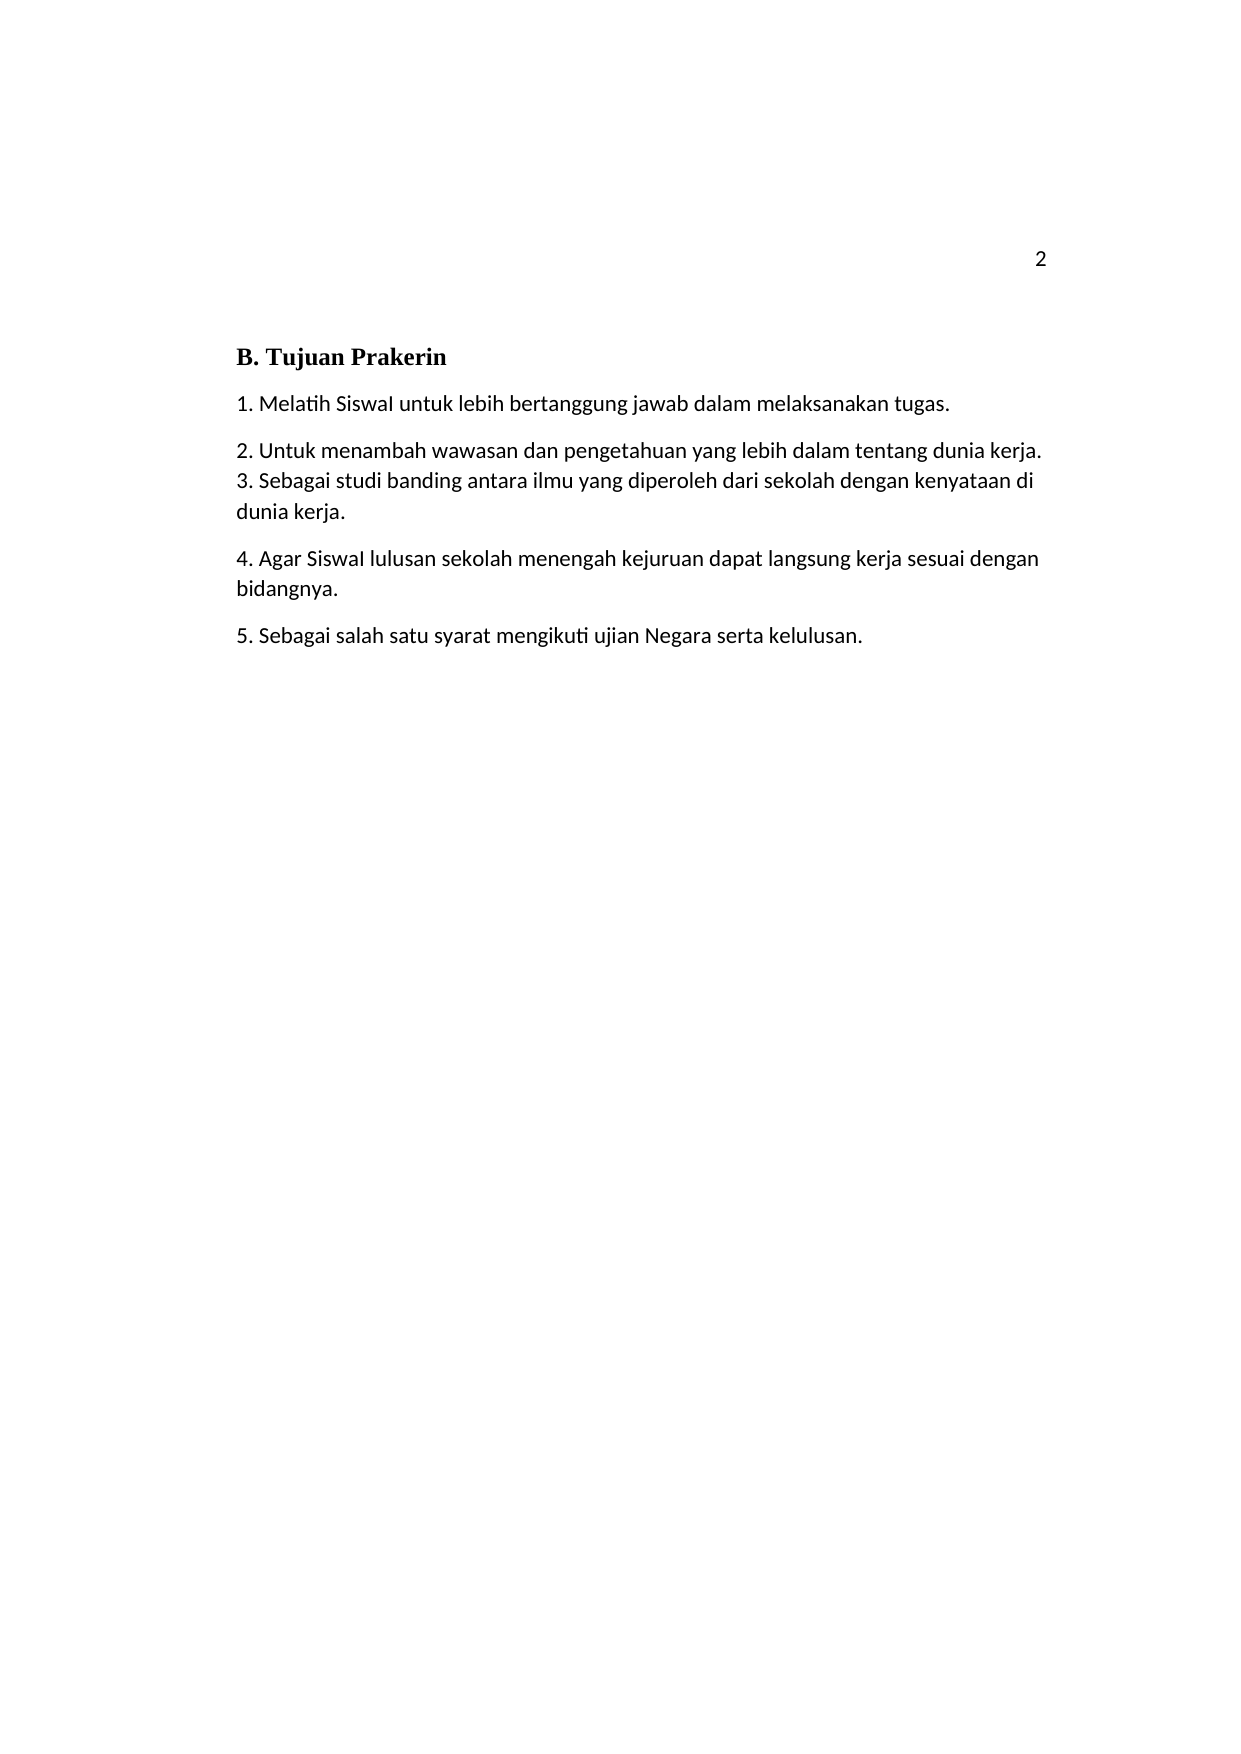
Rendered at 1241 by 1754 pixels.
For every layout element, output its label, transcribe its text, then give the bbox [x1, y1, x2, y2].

text 2. Untuk menambah wawasan dan pengetahuan yang lebih dalam tentang dunia kerja. 3. Sebagai studi banding antara ilmu yang diperoleh dari sekolah dengan kenyataan di dunia kerja. [236, 436, 1063, 525]
text 5. Sebagai salah satu syarat mengikuti ujian Negara serta kelulusan. [236, 621, 1063, 649]
text 4. Agar SiswaI lulusan sekolah menengah kejuruan dapat langsung kerja sesuai dengan bidangnya. [236, 544, 1063, 602]
text B. Tujuan Prakerin [236, 342, 1063, 371]
text 1. Melatih SiswaI untuk lebih bertanggung jawab dalam melaksanakan tugas. [236, 389, 1063, 418]
